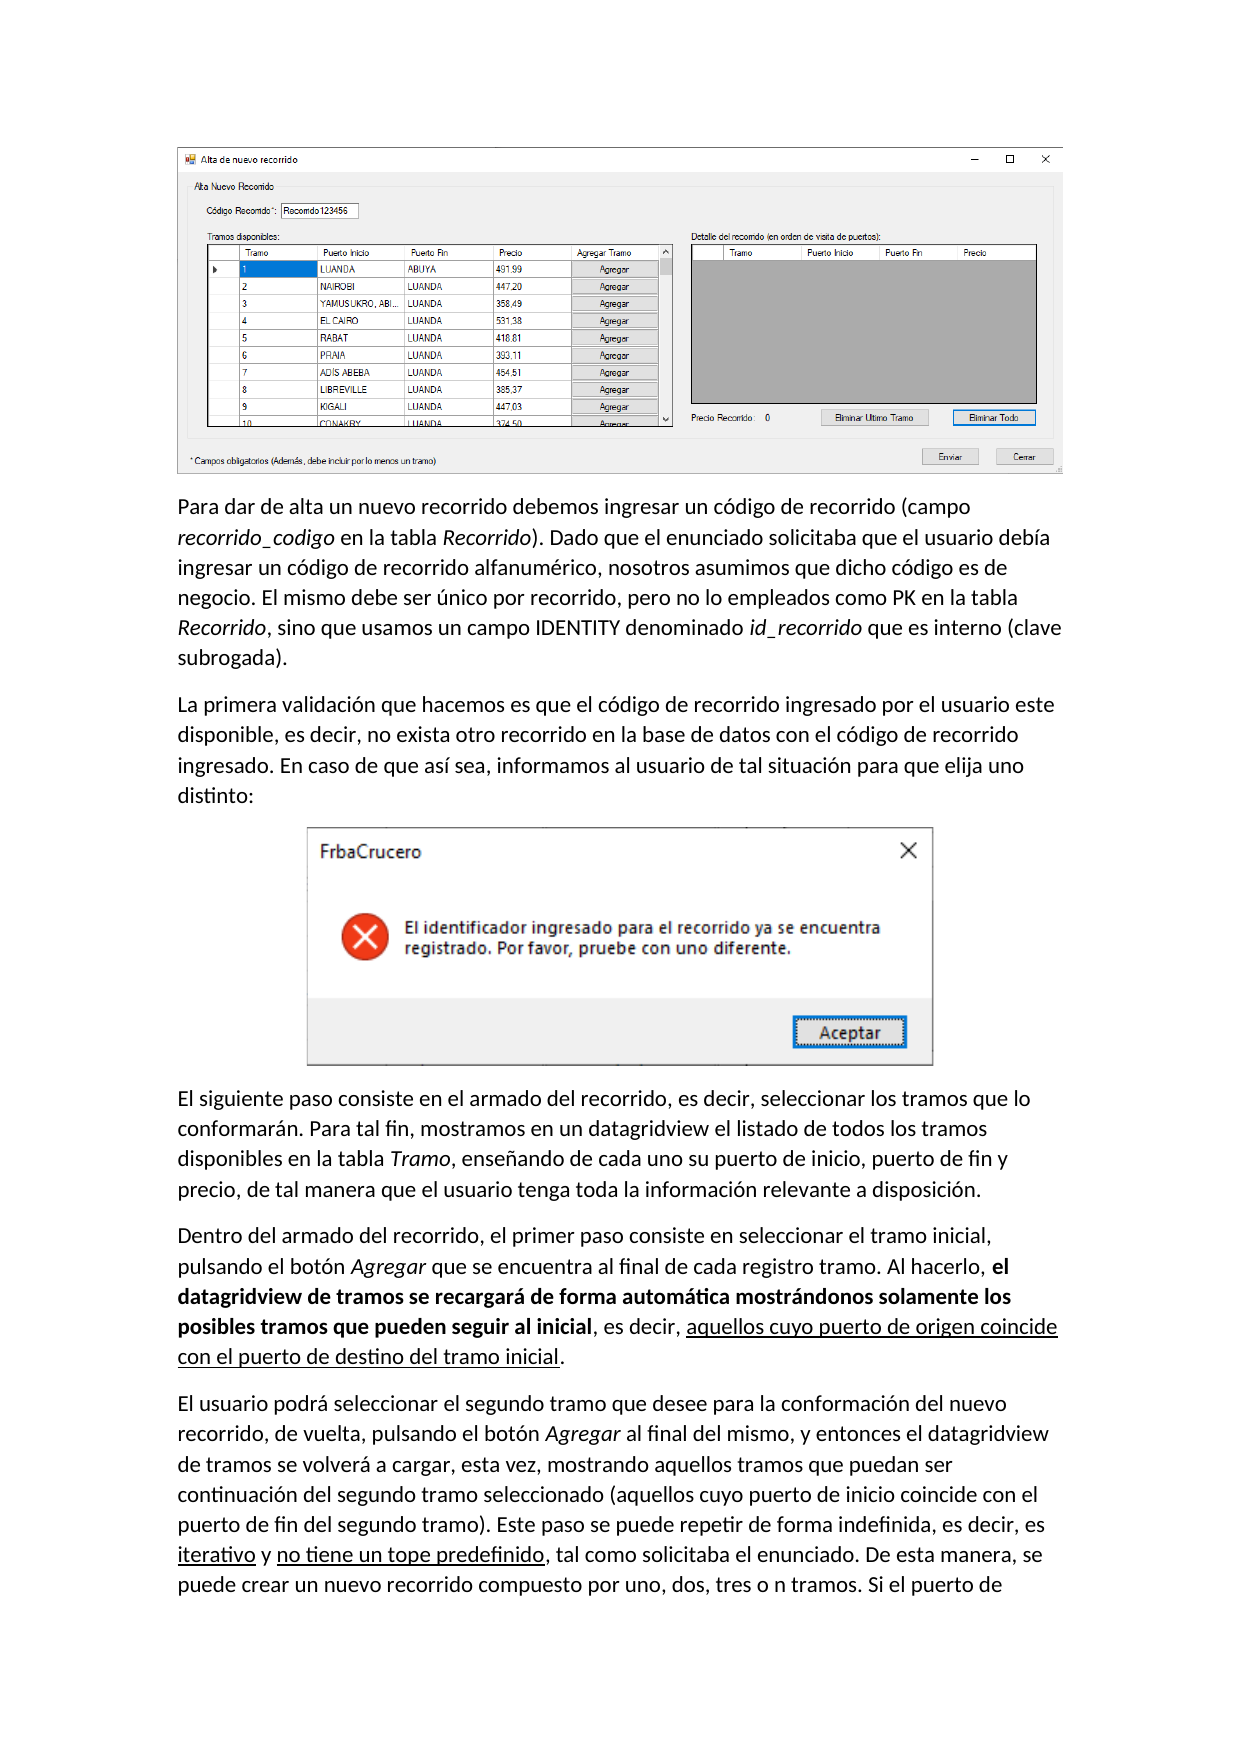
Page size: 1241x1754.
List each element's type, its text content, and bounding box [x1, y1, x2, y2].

text El siguiente paso consiste en el armado del recorrido, es decir, seleccionar los tramos que lo conformarán. Para tal fin, mostramos en un datagridview el listado de todos los tramos disponibles en la tabla Tramo, enseñando de cada uno su puerto de inicio, puerto de fin y precio, de tal manera que el usuario tenga toda la información relevante a disposición. [177, 1084, 1063, 1203]
picture [306, 827, 934, 1066]
text La primera validación que hacemos es que el código de recorrido ingresado por el usuario este disponible, es decir, no exista otro recorrido en la base de datos con el código de recorrido ingresado. En caso de que así sea, informamos al usuario de tal situación para que elija uno distinto: [177, 690, 1063, 809]
text Para dar de alta un nuevo recorrido debemos ingresar un código de recorrido (campo recorrido_codigo en la tabla Recorrido). Dado que el enunciado solicitaba que el usuario debía ingresar un código de recorrido alfanumérico, nosotros asumimos que dicho código es de negocio. El mismo debe ser único por recorrido, pero no lo empleados como PK en la tabla Recorrido, sino que usamos un campo IDENTITY denominado id_recorrido que es interno (clave subrogada). [177, 492, 1063, 671]
text Dentro del armado del recorrido, el primer paso consiste en seleccionar el tramo inicial, pulsando el botón Agregar que se encuentra al final de cada registro tramo. Al hacerlo, el datagridview de tramos se recargará de forma automática mostrándonos solamente los posibles tramos que pueden seguir al inicial, es decir, aquellos cuyo puerto de origen coincide con el puerto de destino del tramo inicial. [177, 1222, 1063, 1371]
picture [177, 147, 1063, 474]
